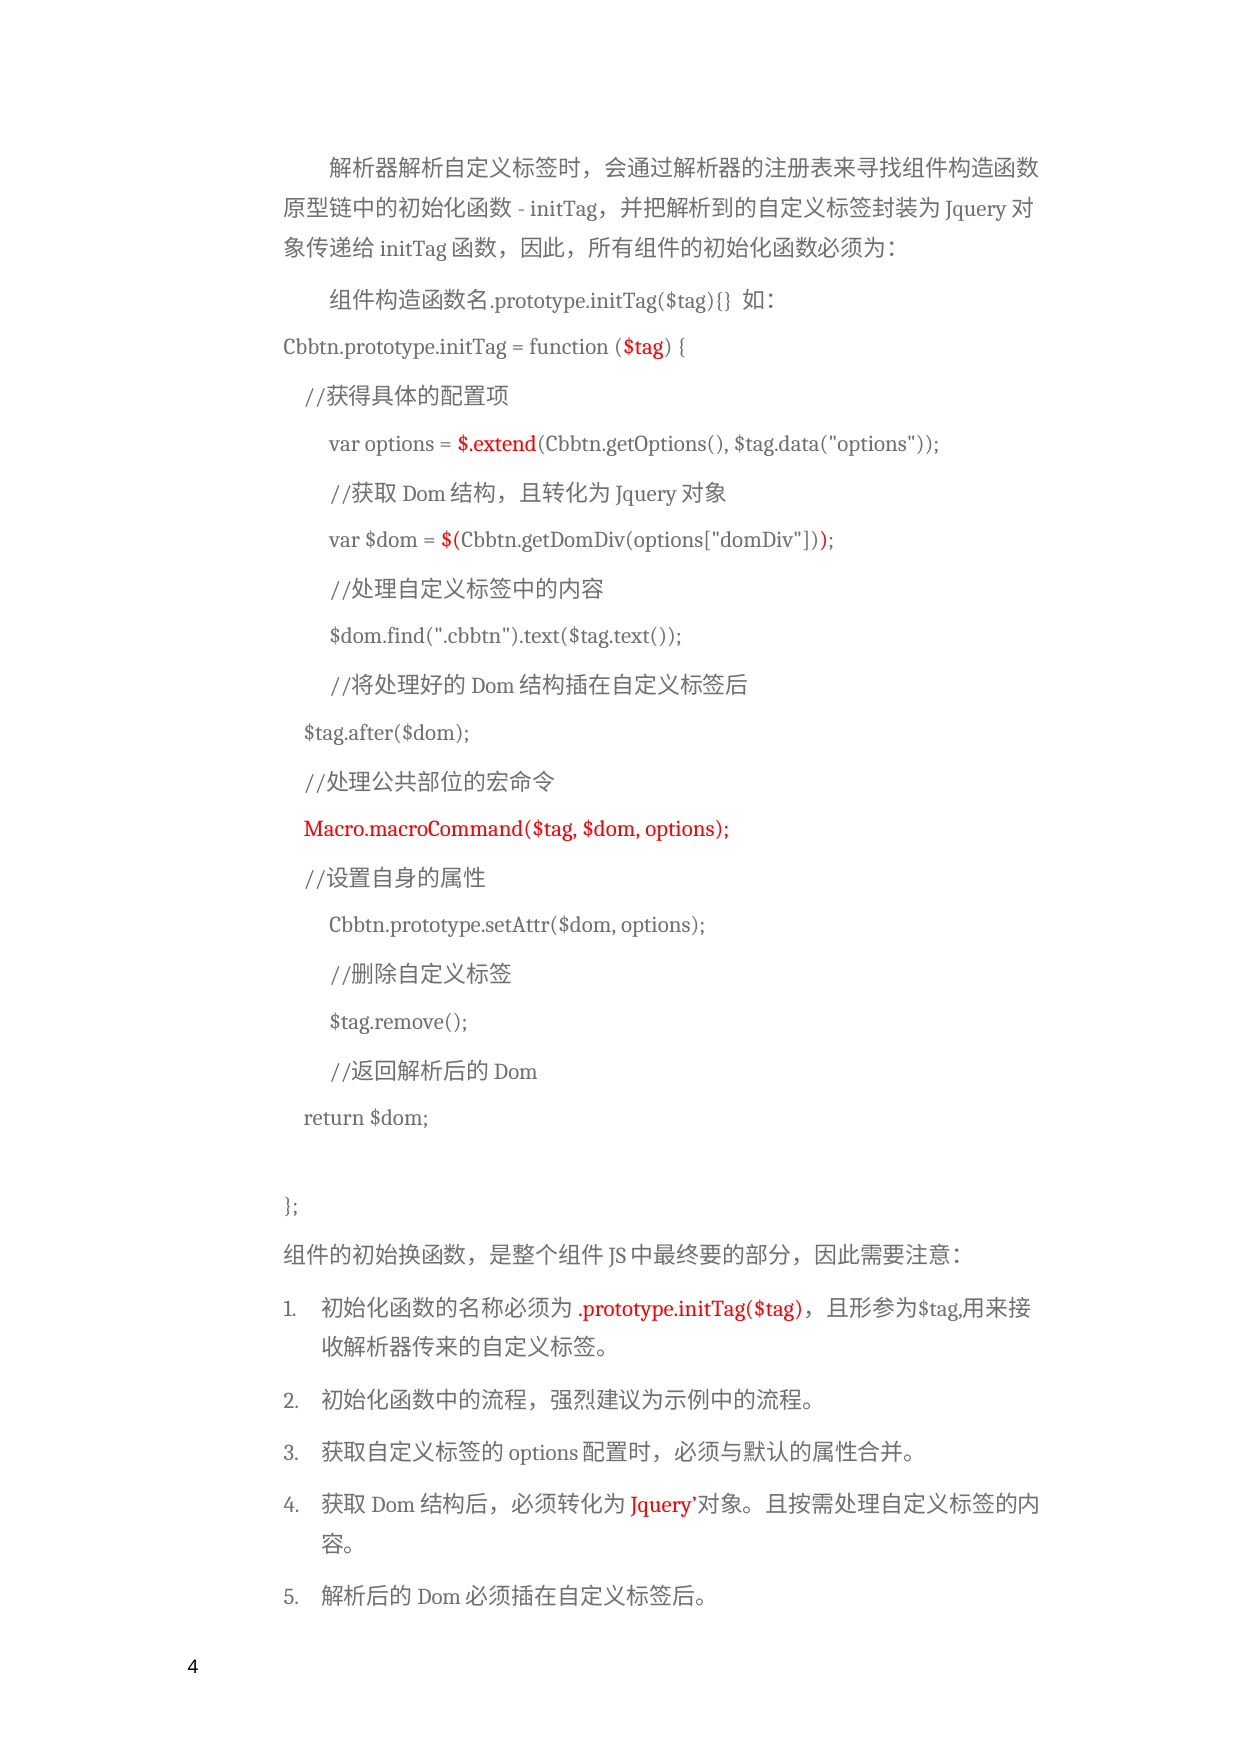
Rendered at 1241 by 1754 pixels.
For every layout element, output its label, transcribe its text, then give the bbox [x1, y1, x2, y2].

list 解析后的Dom必须插在自定义标签后。 [283, 1578, 1053, 1611]
list 解析器解析自定义标签时，会通过解析器的注册表来寻找组件构造函数原型链中的初始化函数 - initTag，并把解析到的自定义标签封装为Jquery对象传递给initTag函数，因此，所有组件的初始化函数必须为： [283, 150, 1053, 263]
list Cbbtn.prototype.initTag = function ($tag) { [283, 334, 1053, 361]
list $dom.find(".cbbtn").text($tag.text()); [283, 623, 1053, 649]
list $tag.after($dom); [283, 719, 1053, 746]
list 初始化函数中的流程，强烈建议为示例中的流程。 [283, 1382, 1053, 1415]
list var $dom = $(Cbbtn.getDomDiv(options["domDiv"])); [283, 527, 1053, 553]
list var options = $.extend(Cbbtn.getOptions(), $tag.data("options")); [283, 431, 1053, 457]
list //处理自定义标签中的内容 [283, 571, 1053, 604]
list 组件的初始换函数，是整个组件JS中最终要的部分，因此需要注意： [283, 1237, 1053, 1270]
list 初始化函数的名称必须为 .prototype.initTag($tag)，且形参为$tag,用来接收解析器传来的自定义标签。 [283, 1289, 1053, 1362]
list 获取Dom结构后，必须转化为Jquery’对象。且按需处理自定义标签的内容。 [283, 1486, 1053, 1559]
list Cbbtn.prototype.setAttr($dom, options); [283, 912, 1053, 939]
list Macro.macroCommand($tag, $dom, options); [283, 816, 1053, 842]
list //获得具体的配置项 [283, 378, 1053, 411]
list //返回解析后的Dom [283, 1053, 1053, 1086]
list $tag.remove(); [283, 1009, 1053, 1035]
list //设置自身的属性 [283, 860, 1053, 893]
list 组件构造函数名.prototype.initTag($tag){} 如： [283, 282, 1053, 315]
list 获取自定义标签的options配置时，必须与默认的属性合并。 [283, 1434, 1053, 1467]
list //获取Dom结构，且转化为Jquery对象 [283, 474, 1053, 508]
list //删除自定义标签 [283, 956, 1053, 989]
list return $dom; [283, 1105, 1053, 1131]
list }; [283, 1193, 1053, 1219]
list //处理公共部位的宏命令 [283, 764, 1053, 797]
list //将处理好的Dom结构插在自定义标签后 [283, 667, 1053, 701]
